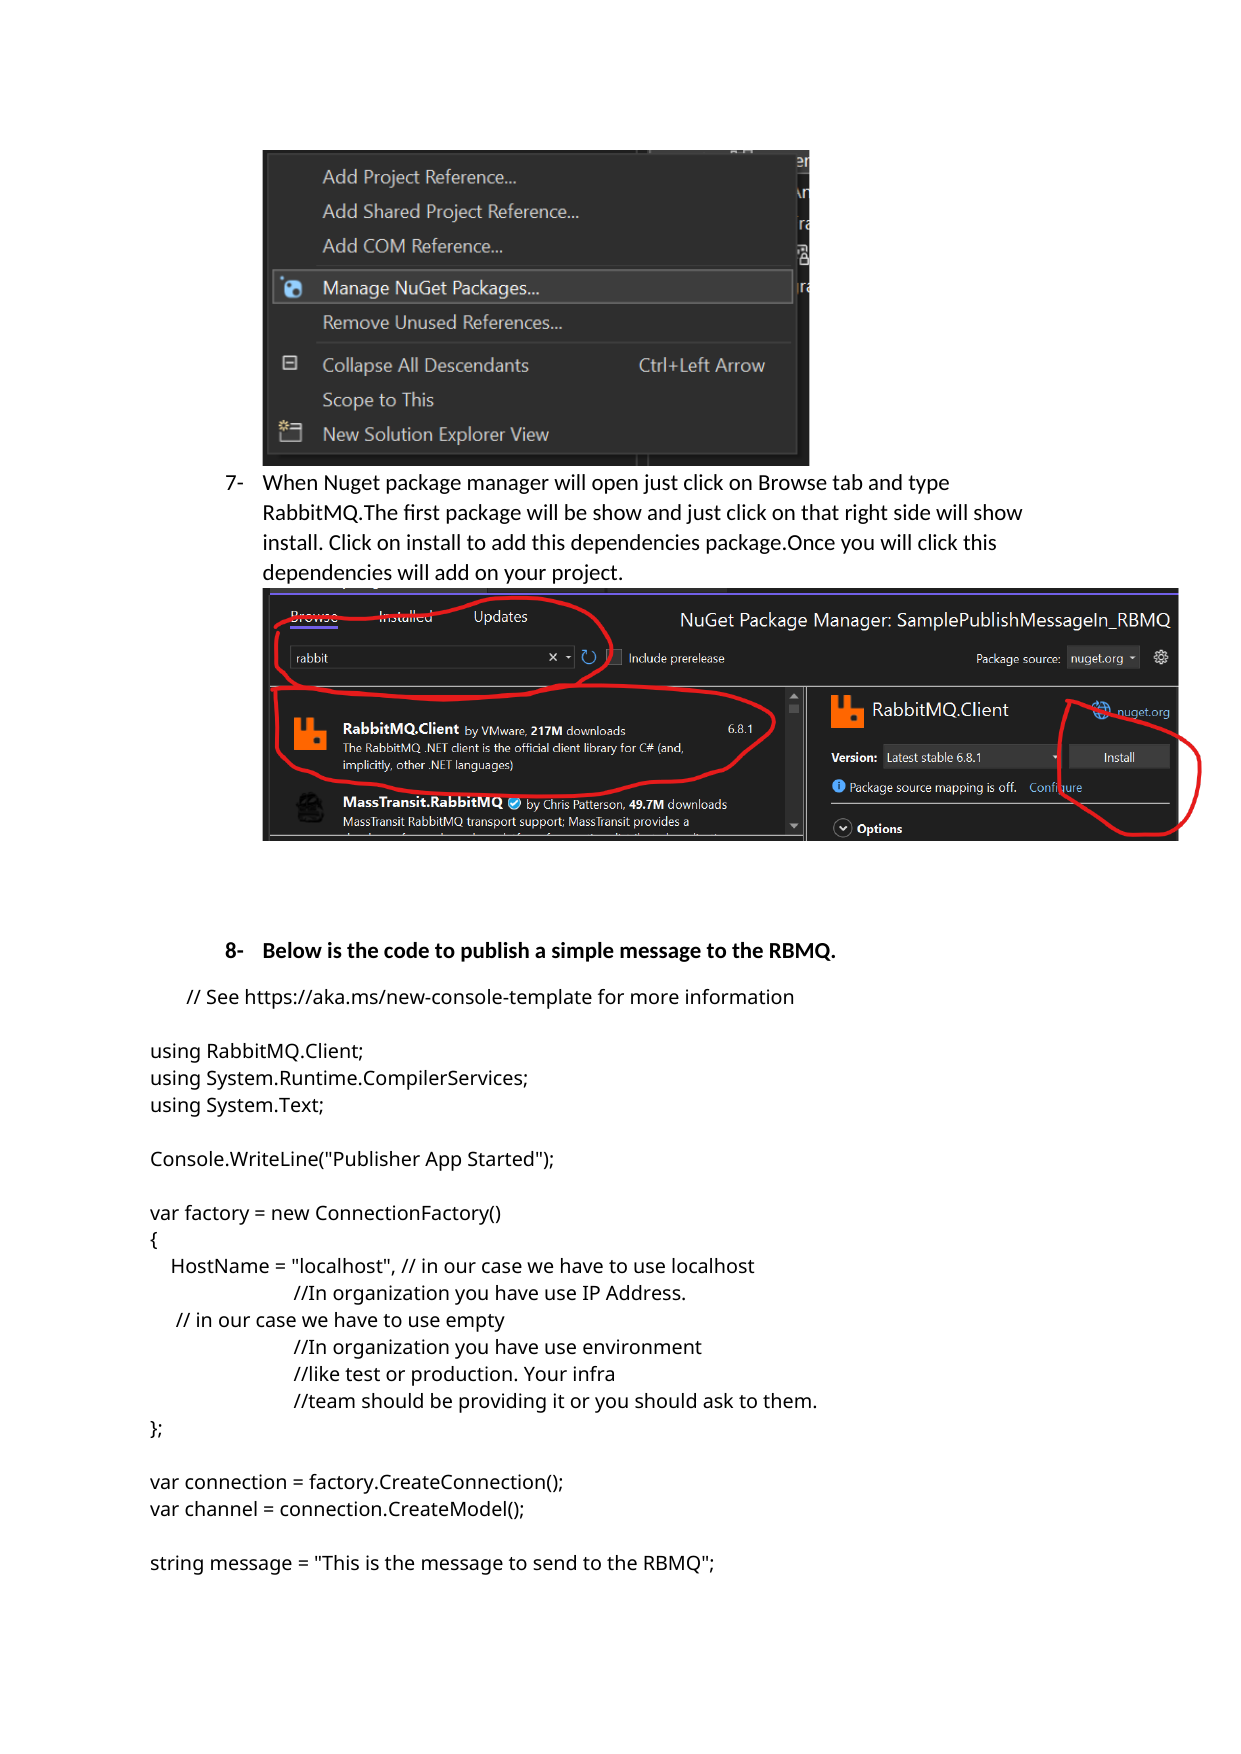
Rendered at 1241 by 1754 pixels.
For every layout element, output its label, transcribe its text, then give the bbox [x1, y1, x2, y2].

text }; [150, 1414, 1090, 1442]
list When Nuget package manager will open just click on Browse tab and type RabbitMQ.The first package will be show and just click on that right side will show install. Click on install to add this dependencies package.Once you will click this dependencies will add on your project. [225, 468, 1090, 586]
list Below is the code to publish a simple message to the RBMQ. [225, 936, 1090, 964]
text //In organization you have use IP Address. [150, 1280, 1090, 1307]
text using System.Runtime.CompilerServices; [150, 1064, 1090, 1091]
text // See https://aka.ms/new-console-template for more information [150, 983, 1090, 1010]
text var factory = new ConnectionFactory() [150, 1199, 1090, 1226]
text //like test or production. Your infra [150, 1361, 1090, 1388]
text //In organization you have use environment [150, 1334, 1090, 1361]
text var connection = factory.CreateConnection(); [150, 1468, 1090, 1496]
text //team should be providing it or you should ask to them. [150, 1388, 1090, 1414]
text string message = "This is the message to send to the RBMQ"; [150, 1549, 1090, 1576]
text { [150, 1226, 1090, 1253]
picture [262, 588, 1203, 841]
text // in our case we have to use empty [150, 1307, 1090, 1334]
picture [262, 150, 810, 466]
text using System.Text; [150, 1091, 1090, 1118]
text using RabbitMQ.Client; [150, 1037, 1090, 1064]
text var channel = connection.CreateModel(); [150, 1496, 1090, 1522]
text Console.WriteLine("Publisher App Started"); [150, 1145, 1090, 1172]
text HostName = "localhost", // in our case we have to use localhost [150, 1253, 1090, 1280]
